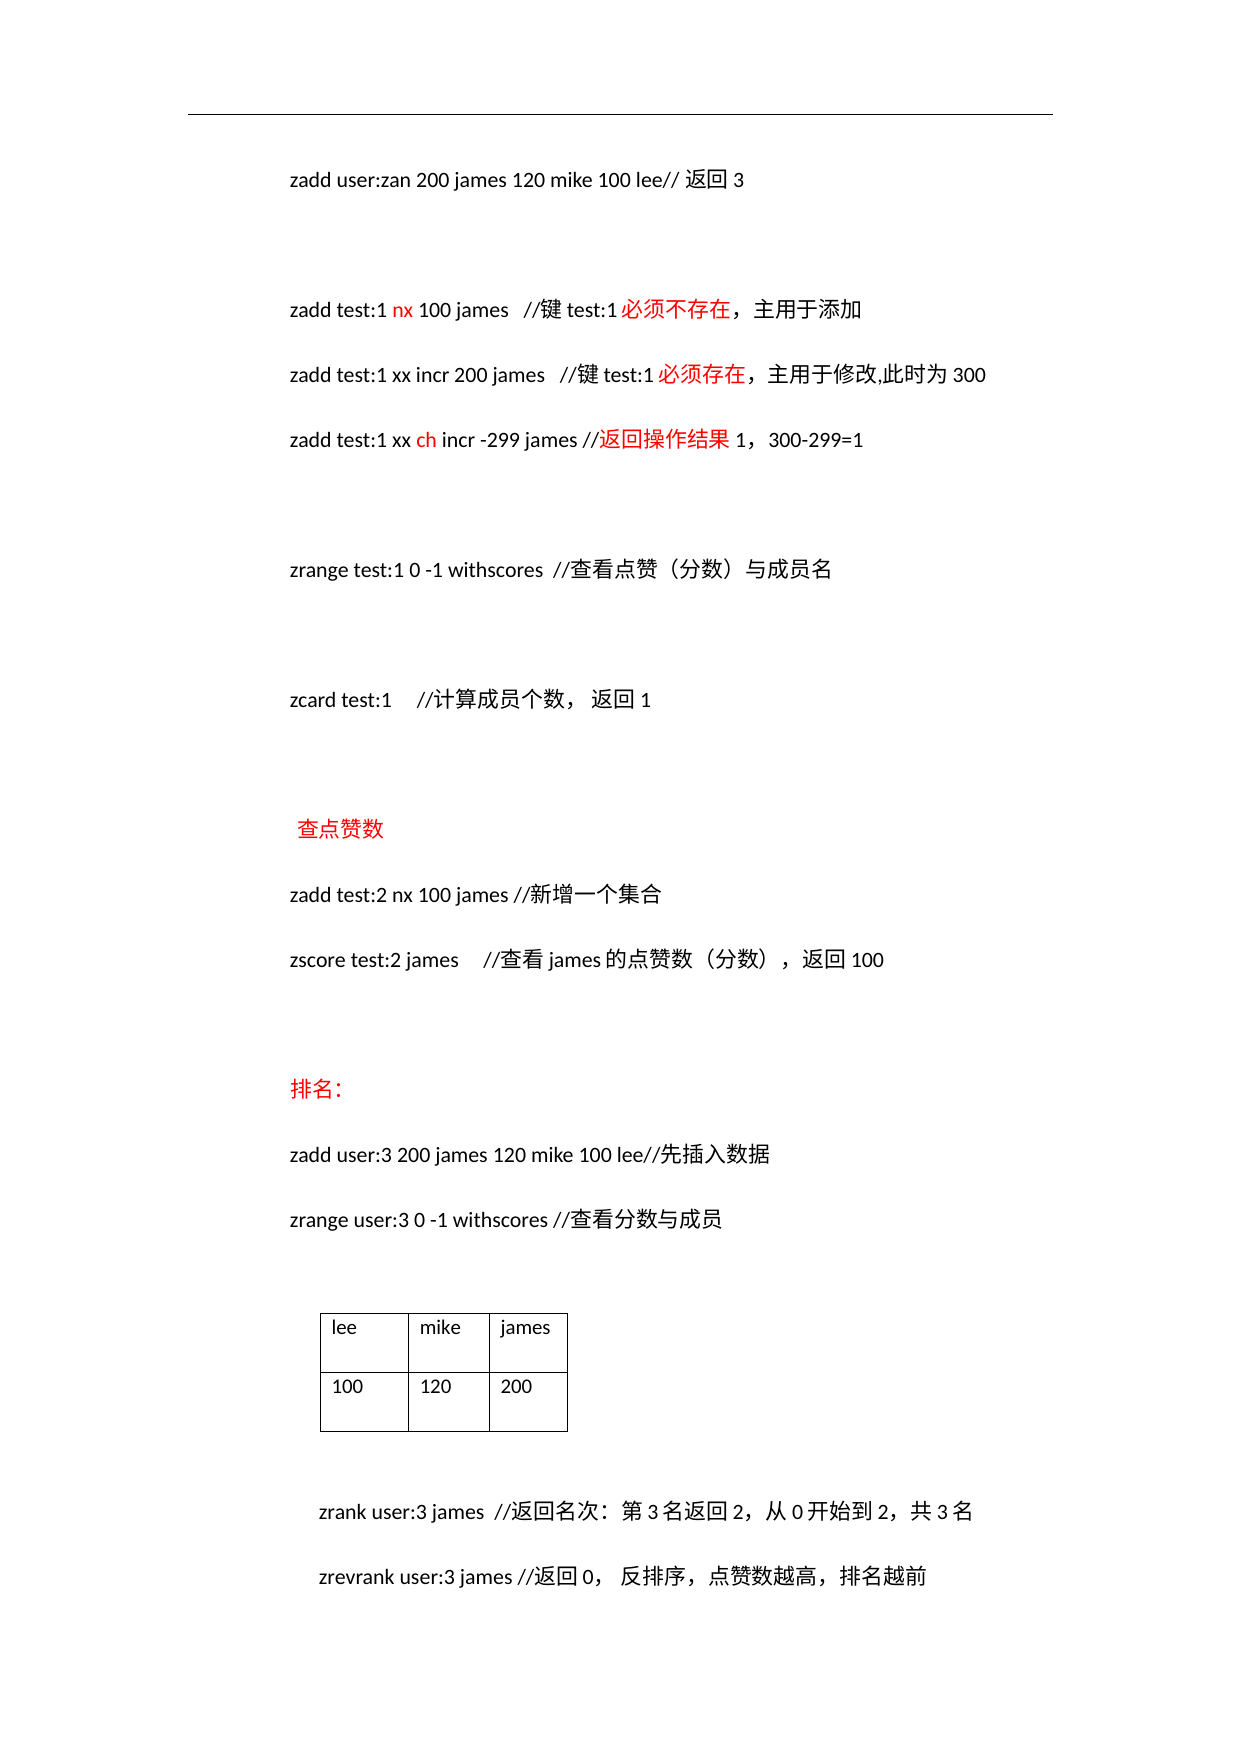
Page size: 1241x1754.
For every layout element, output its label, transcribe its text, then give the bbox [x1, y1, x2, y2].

table_cell 120 [409, 1373, 489, 1431]
text zrevrank user:3 james //返回0， 反排序，点赞数越高，排名越前 [187, 1559, 1053, 1591]
text zadd test:2 nx 100 james //新增一个集合 [187, 876, 1053, 909]
text zcard test:1 //计算成员个数， 返回1 [187, 681, 1053, 714]
text zrange test:1 0 -1 withscores //查看点赞（分数）与成员名 [187, 551, 1053, 584]
text 排名： [187, 1071, 1053, 1104]
text zadd user:3 200 james 120 mike 100 lee//先插入数据 [187, 1136, 1053, 1169]
text zadd test:1 xx ch incr -299 james //返回操作结果1，300-299=1 [187, 421, 1053, 454]
table_header james [490, 1314, 567, 1372]
table_cell 200 [490, 1373, 567, 1431]
text zadd test:1 nx 100 james //键test:1必须不存在，主用于添加 [187, 291, 1053, 324]
text zscore test:2 james //查看james的点赞数（分数），返回100 [187, 941, 1053, 974]
text zrange user:3 0 -1 withscores //查看分数与成员 [187, 1201, 1053, 1234]
text zrank user:3 james //返回名次：第3名返回2，从0开始到2，共3名 [187, 1494, 1053, 1526]
text zadd user:zan 200 james 120 mike 100 lee// 返回3 [187, 161, 1053, 194]
text 查点赞数 [187, 811, 1053, 844]
table_header lee [321, 1314, 408, 1372]
table_cell 100 [321, 1373, 408, 1431]
table_header mike [409, 1314, 489, 1372]
text zadd test:1 xx incr 200 james //键test:1必须存在，主用于修改,此时为300 [187, 356, 1053, 389]
